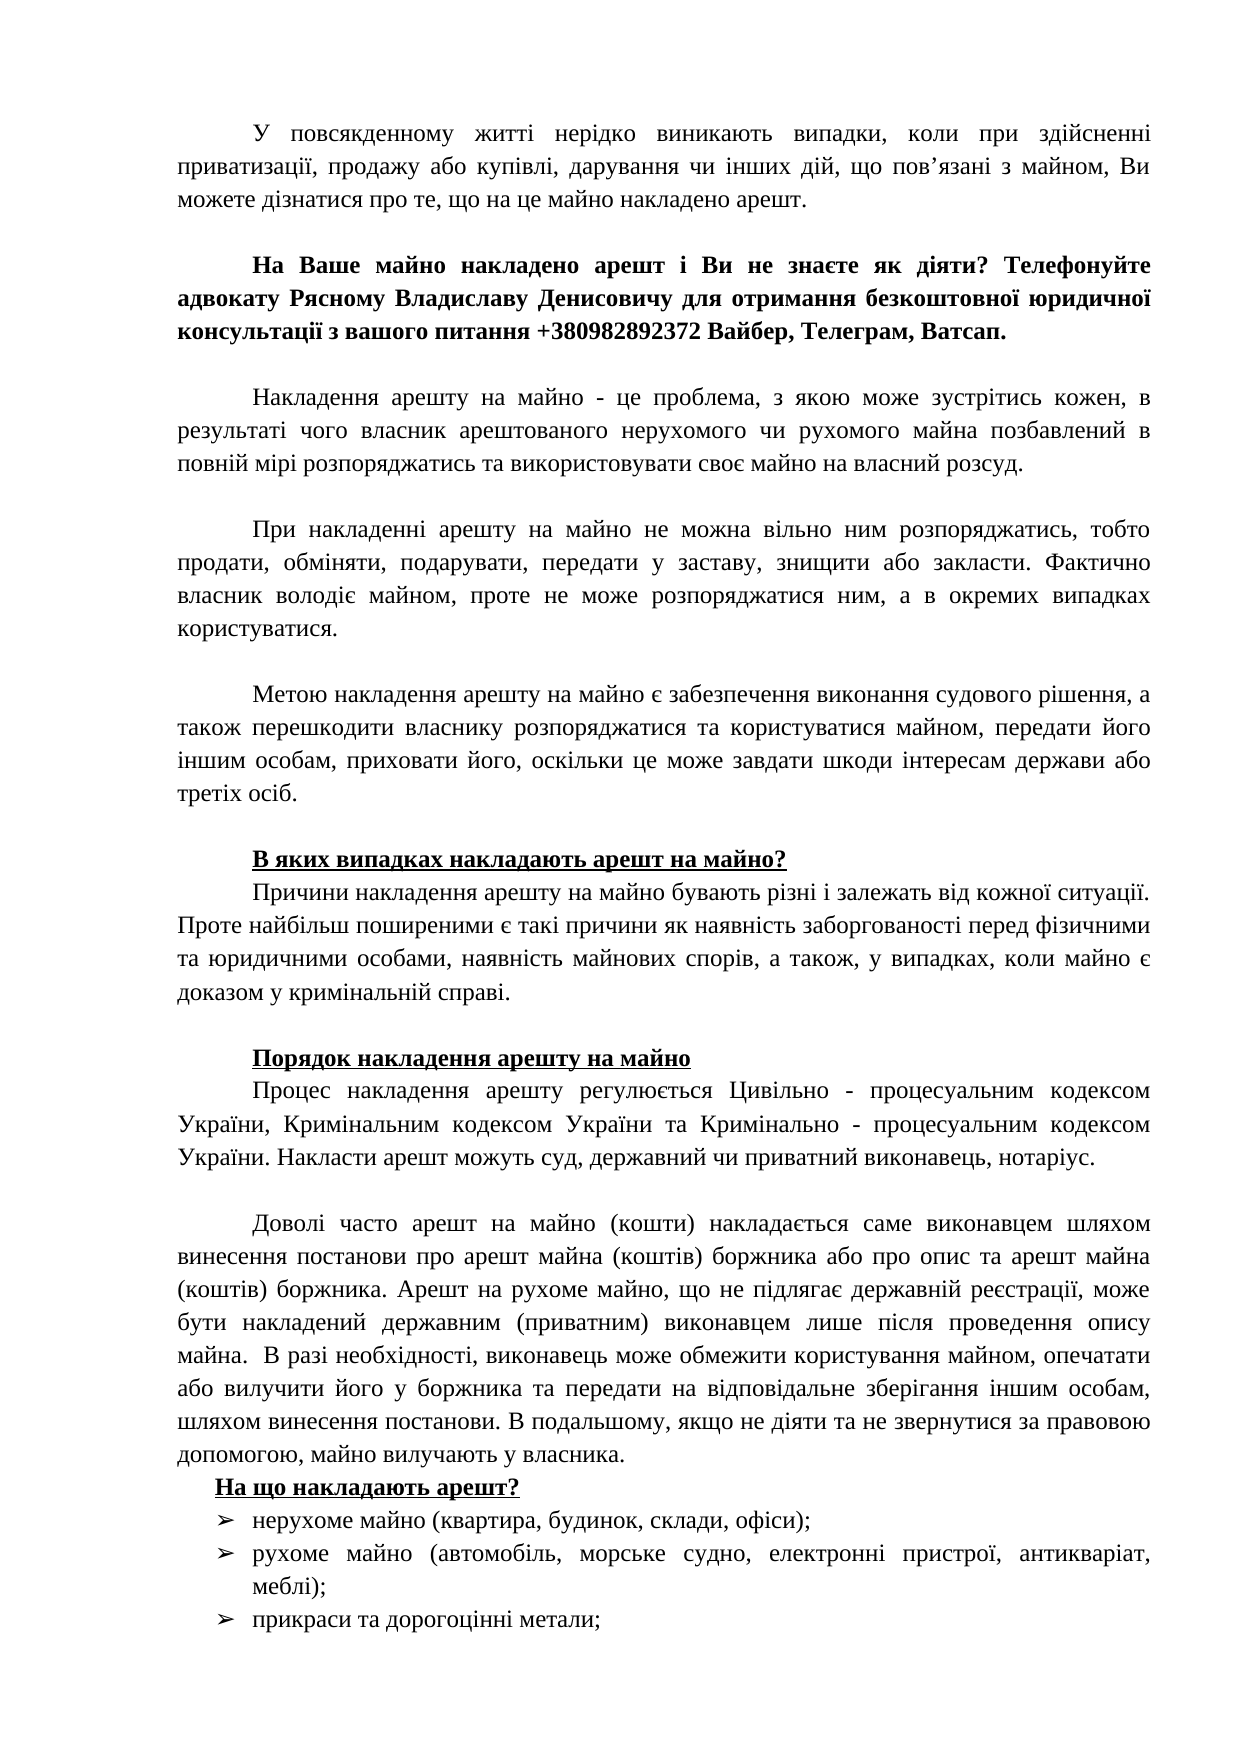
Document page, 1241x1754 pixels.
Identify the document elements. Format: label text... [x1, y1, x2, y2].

text Причини накладення арешту на майно бувають різні і залежать від кожної ситуації. Проте найбільш поширеними є такі причини як наявність заборгованості перед фізичними та юридичними особами, наявність майнових спорів, а також, у випадках, коли майно є доказом у кримінальній справі. [177, 877, 1152, 1005]
text Накладення арешту на майно - це проблема, з якою може зустрітись кожен, в результаті чого власник арештованого нерухомого чи рухомого майна позбавлений в повній мірі розпоряджатись та використовувати своє майно на власний розсуд. [177, 382, 1152, 477]
list рухоме майно (автомобіль, морське судно, електронні пристрої, антикваріат, меблі); [214, 1538, 1152, 1600]
text Процес накладення арешту регулюється Цивільно - процесуальним кодексом України, Кримінальним кодексом України та Кримінально - процесуальним кодексом України. Накласти арешт можуть суд, державний чи приватний виконавець, нотаріус. [177, 1076, 1152, 1170]
text Порядок накладення арешту на майно [177, 1043, 1152, 1071]
text Доволі часто арешт на майно (кошти) накладається саме виконавцем шляхом винесення постанови про арешт майна (коштів) боржника або про опис та арешт майна (коштів) боржника. Арешт на рухоме майно, що не підлягає державній реєстрації, може бути накладений державним (приватним) виконавцем лише після проведення опису майна. В разі необхідності, виконавець може обмежити користування майном, опечатати або вилучити його у боржника та передати на відповідальне зберігання іншим особам, шляхом винесення постанови. В подальшому, якщо не діяти та не звернутися за правовою допомогою, майно вилучають у власника. [177, 1208, 1152, 1468]
list нерухоме майно (квартира, будинок, склади, офіси); [214, 1505, 1152, 1534]
text Метою накладення арешту на майно є забезпечення виконання судового рішення, а також перешкодити власнику розпоряджатися та користуватися майном, передати його іншим особам, приховати його, оскільки це може завдати шкоди інтересам держави або третіх осіб. [177, 679, 1152, 807]
text На Ваше майно накладено арешт і Ви не знаєте як діяти? Телефонуйте адвокату Рясному Владиславу Денисовичу для отримання безкоштовної юридичної консультації з вашого питання +380982892372 Вайбер, Телеграм, Ватсап. [177, 250, 1152, 345]
text У повсякденному житті нерідко виникають випадки, коли при здійсненні приватизації, продажу або купівлі, дарування чи інших дій, що пов’язані з майном, Ви можете дізнатися про те, що на це майно накладено арешт. [177, 118, 1152, 213]
list прикраси та дорогоцінні метали; [214, 1604, 1152, 1633]
text При накладенні арешту на майно не можна вільно ним розпоряджатись, тобто продати, обміняти, подарувати, передати у заставу, знищити або закласти. Фактично власник володіє майном, проте не може розпоряджатися ним, а в окремих випадках користуватися. [177, 514, 1152, 642]
text На що накладають арешт? [177, 1472, 1152, 1501]
text В яких випадках накладають арешт на майно? [177, 844, 1152, 873]
